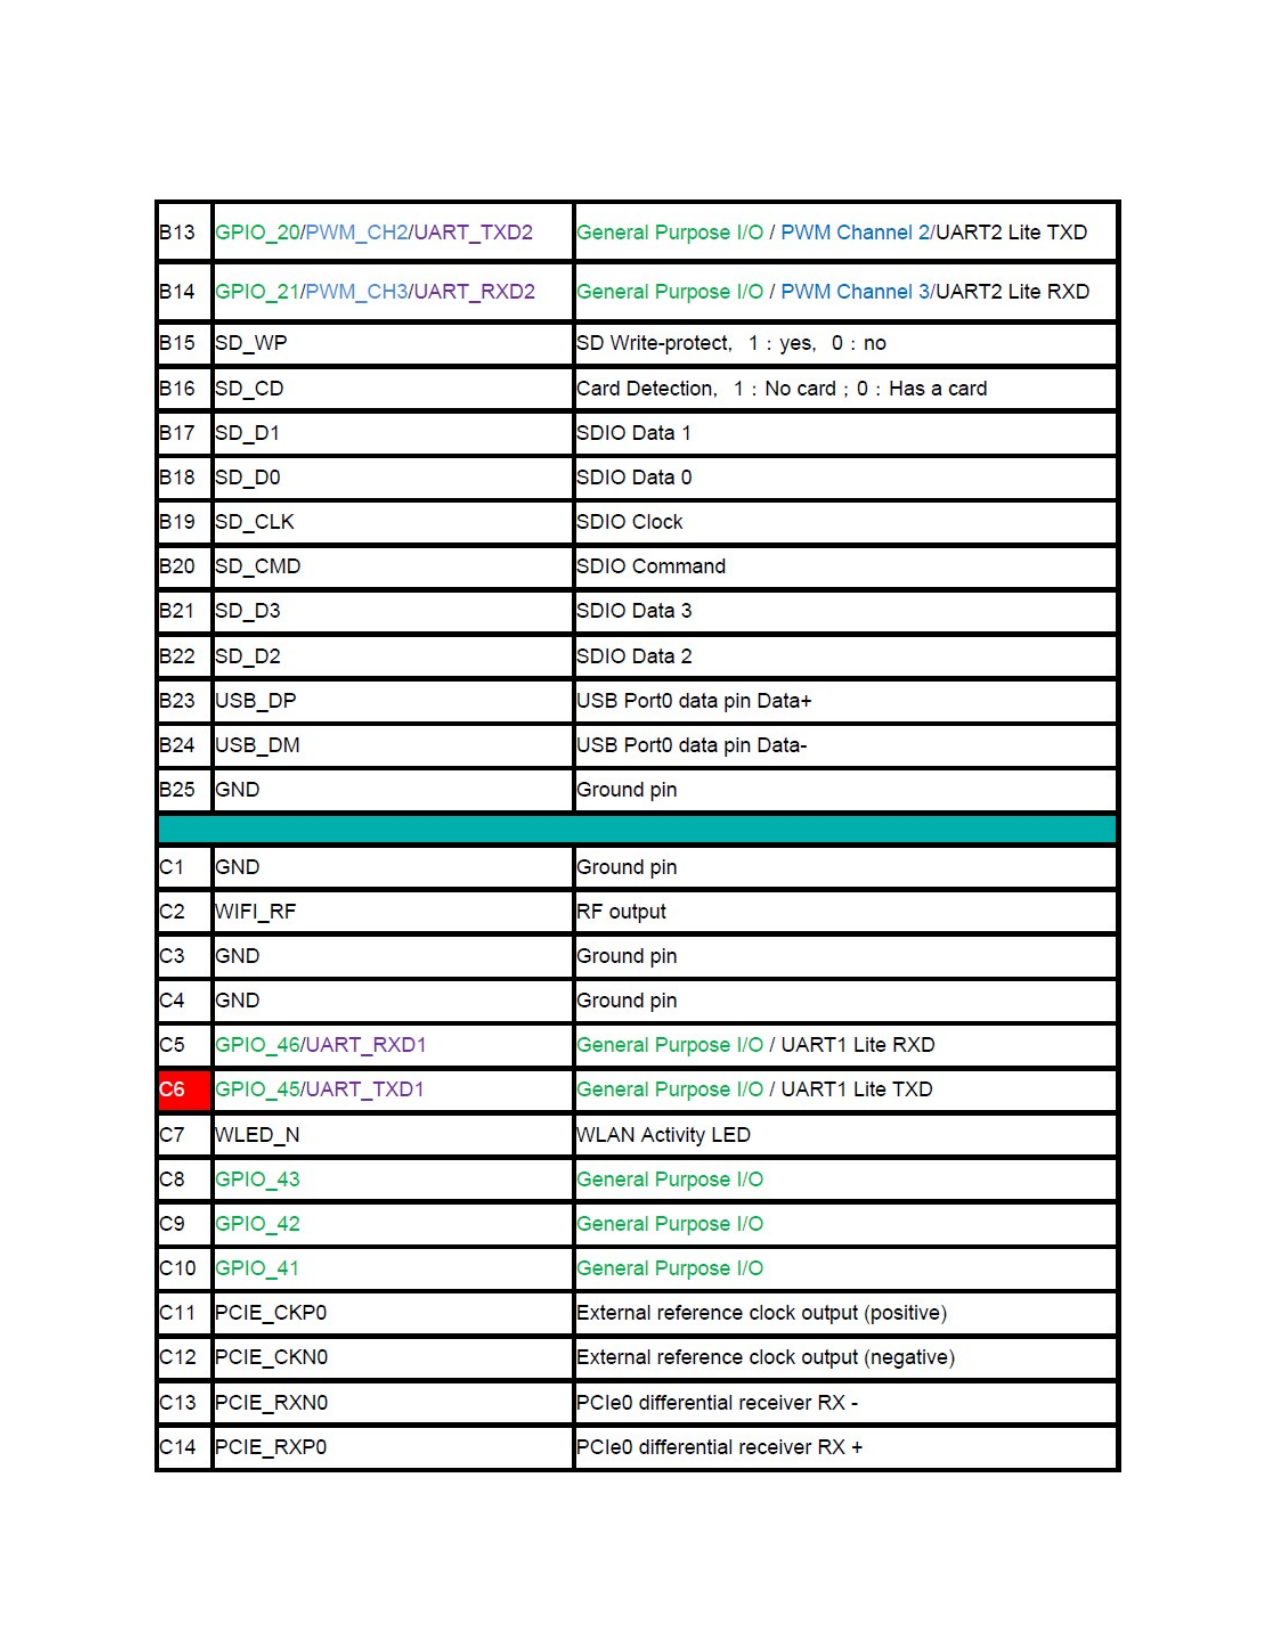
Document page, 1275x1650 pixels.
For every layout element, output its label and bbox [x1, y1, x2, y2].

picture [150, 195, 1125, 1477]
